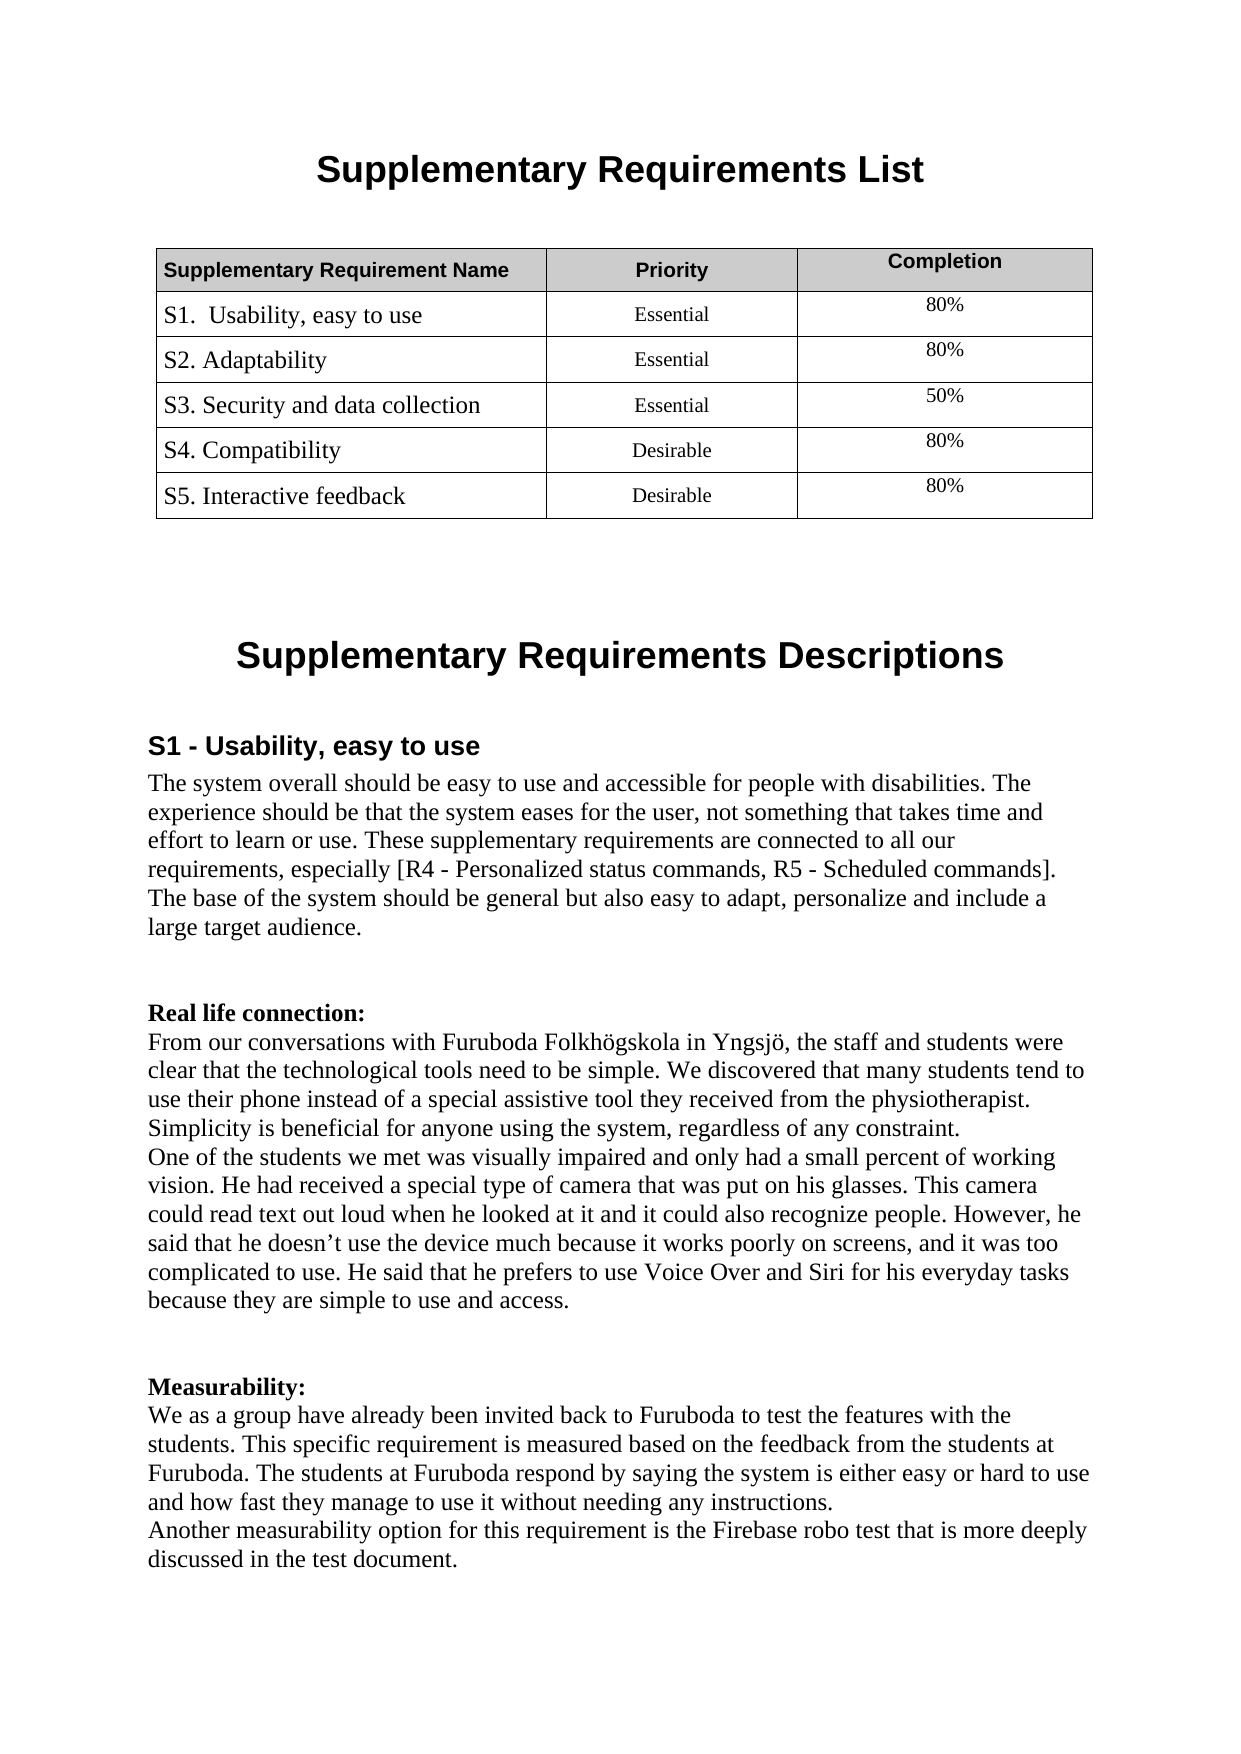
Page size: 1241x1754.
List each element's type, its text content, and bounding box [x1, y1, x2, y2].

table_cell 50% [798, 383, 1092, 427]
text From our conversations with Furuboda Folkhögskola in Yngsjö, the staff and students were clear that the technological tools need to be simple. We discovered that many students tend to use their phone instead of a special assistive tool they received from the physiotherapist. Simplicity is beneficial for anyone using the system, regardless of any constraint. [148, 1027, 1093, 1142]
table_cell Essential [547, 292, 797, 336]
table_cell 80% [798, 292, 1092, 336]
table_cell Desirable [547, 428, 797, 472]
subtitle S1 - Usability, easy to use [148, 730, 1093, 762]
table_cell S5. Interactive feedback [157, 473, 546, 517]
text Measurability: [148, 1372, 1093, 1400]
table_cell Desirable [547, 473, 797, 517]
text We as a group have already been invited back to Furuboda to test the features with the students. This specific requirement is measured based on the feedback from the students at Furuboda. The students at Furuboda respond by saying the system is either easy or hard to use and how fast they manage to use it without needing any instructions. [148, 1400, 1093, 1515]
title Supplementary Requirements Descriptions [148, 633, 1093, 677]
table_cell 80% [798, 473, 1092, 517]
text The system overall should be easy to use and accessible for people with disabilities. The experience should be that the system eases for the user, not something that takes time and effort to learn or use. These supplementary requirements are connected to all our requirements, especially [R4 - Personalized status commands, R5 - Scheduled commands]. The base of the system should be general but also easy to adapt, personalize and include a large target audience. [148, 768, 1093, 940]
text One of the students we met was visually impaired and only had a small percent of working vision. He had received a special type of camera that was put on his glasses. This camera could read text out loud when he looked at it and it could also recognize people. However, he said that he doesn’t use the device much because it works poorly on screens, and it was too complicated to use. He said that he prefers to use Voice Over and Siri for his everyday tasks because they are simple to use and access. [148, 1142, 1093, 1314]
table_header Supplementary Requirement Name [157, 249, 546, 291]
table_cell Essential [547, 383, 797, 427]
table_cell S4. Compatibility [157, 428, 546, 472]
table_header Priority [547, 249, 797, 291]
title Supplementary Requirements List [148, 148, 1093, 191]
table_cell 80% [798, 428, 1092, 472]
text Real life connection: [148, 998, 1093, 1027]
table_cell S1. Usability, easy to use [157, 292, 546, 336]
table_cell S2. Adaptability [157, 337, 546, 382]
table_cell Essential [547, 337, 797, 382]
table_header Completion [798, 249, 1092, 291]
table_cell 80% [798, 337, 1092, 382]
text Another measurability option for this requirement is the Firebase robo test that is more deeply discussed in the test document. [148, 1515, 1093, 1573]
table_cell S3. Security and data collection [157, 383, 546, 427]
